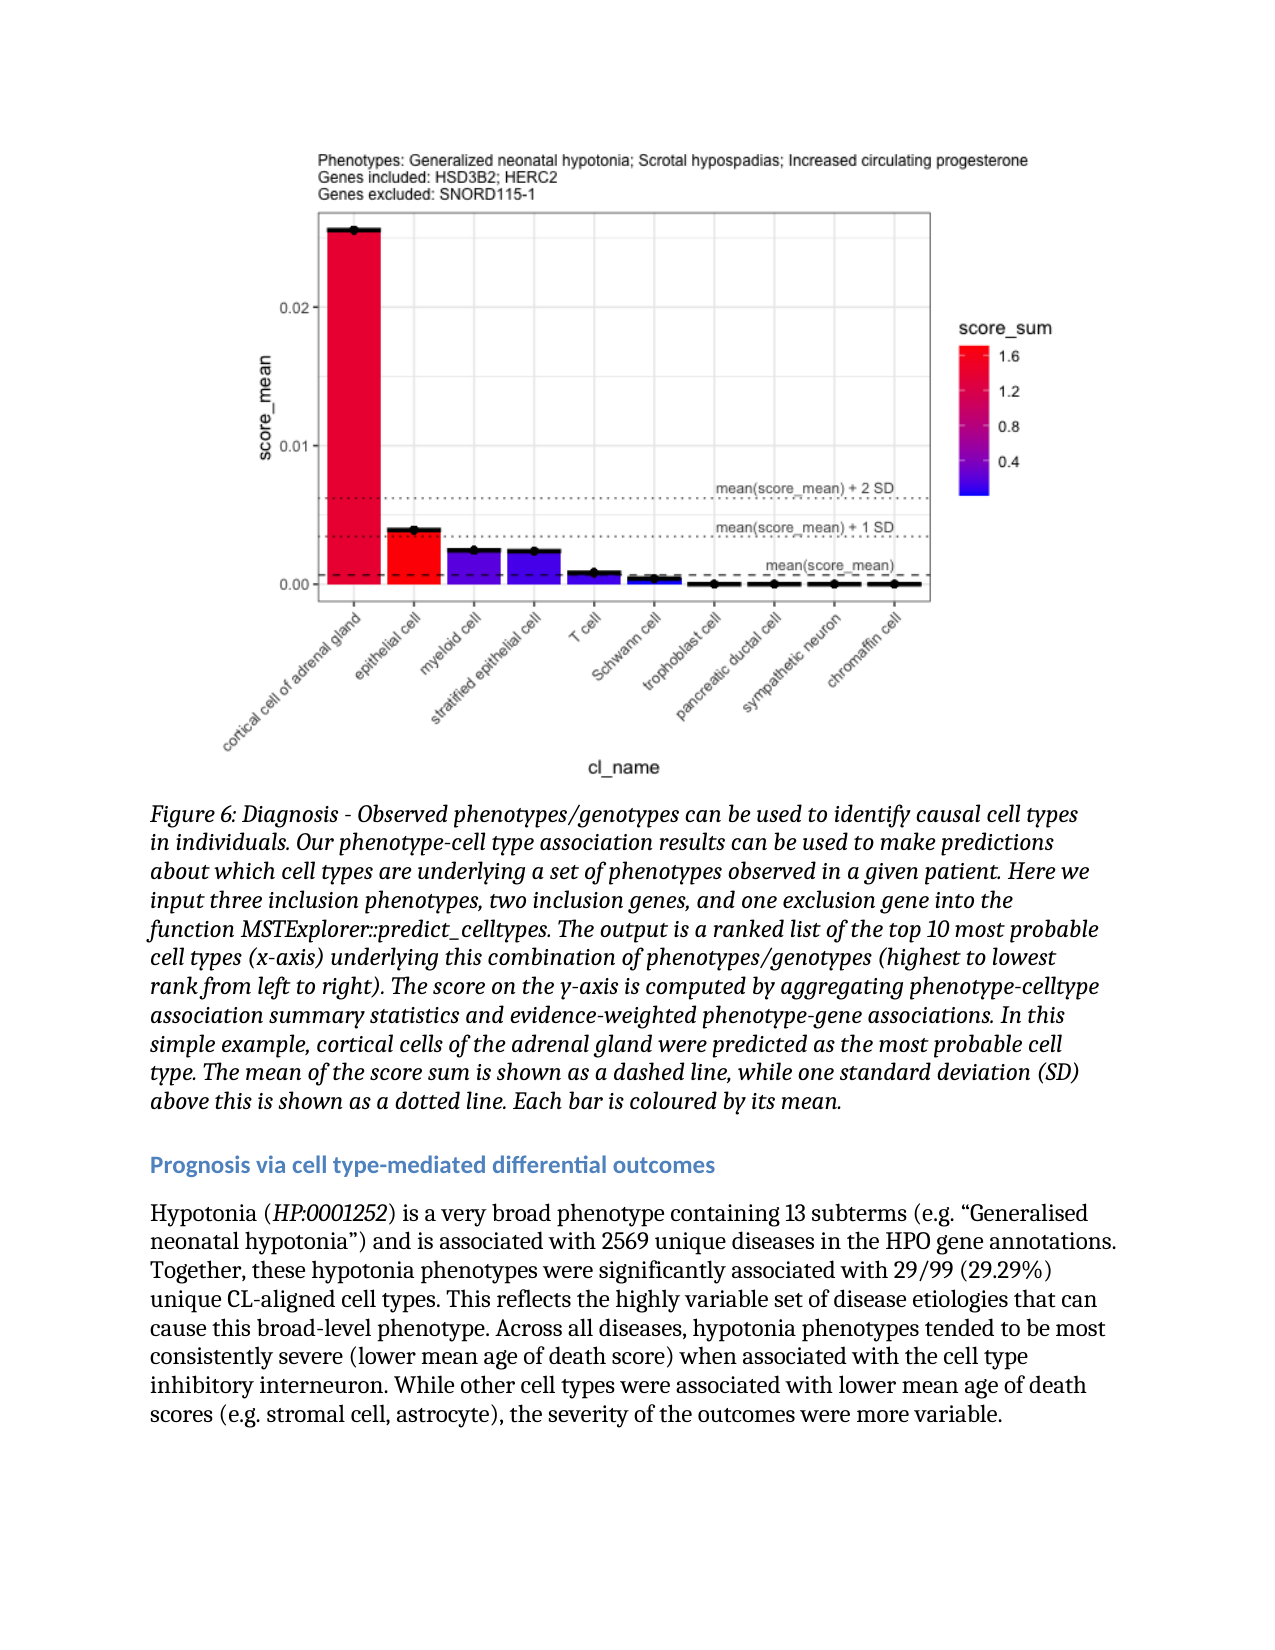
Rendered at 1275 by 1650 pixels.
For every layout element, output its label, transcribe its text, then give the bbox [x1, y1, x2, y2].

text Hypotonia (HP:0001252) is a very broad phenotype containing 13 subterms (e.g. “Generalised neonatal hypotonia”) and is associated with 2569 unique diseases in the HPO gene annotations. Together, these hypotonia phenotypes were significantly associated with 29/99 (29.29%) unique CL-aligned cell types. This reflects the highly variable set of disease etiologies that can cause this broad-level phenotype. Across all diseases, hypotonia phenotypes tended to be most consistently severe (lower mean age of death score) when associated with the cell type inhibitory interneuron. While other cell types were associated with lower mean age of death scores (e.g. stromal cell, astrocyte), the severity of the outcomes were more variable. [150, 1198, 1125, 1428]
table_header Figure 6: Diagnosis - Observed phenotypes/genotypes can be used to identify causal cell types in individuals. Our phenotype-cell type association results can be used to make predictions about which cell types are underlying a set of phenotypes observed in a given patient. Here we input three inclusion phenotypes, two inclusion genes, and one exclusion gene into the function MSTExplorer::predict_celltypes. The output is a ranked list of the top 10 most probable cell types (x-axis) underlying this combination of phenotypes/genotypes (highest to lowest rank from left to right). The score on the y-axis is computed by aggregating phenotype-celltype association summary statistics and evidence-weighted phenotype-gene associations. In this simple example, cortical cells of the adrenal gland were predicted as the most probable cell type. The mean of the score sum is shown as a dashed line, while one standard deviation (SD) above this is shown as a dotted line. Each bar is coloured by its mean. [139, 150, 1114, 1128]
picture [188, 153, 1064, 779]
subtitle Prognosis via cell type-mediated differential outcomes [150, 1149, 1125, 1180]
